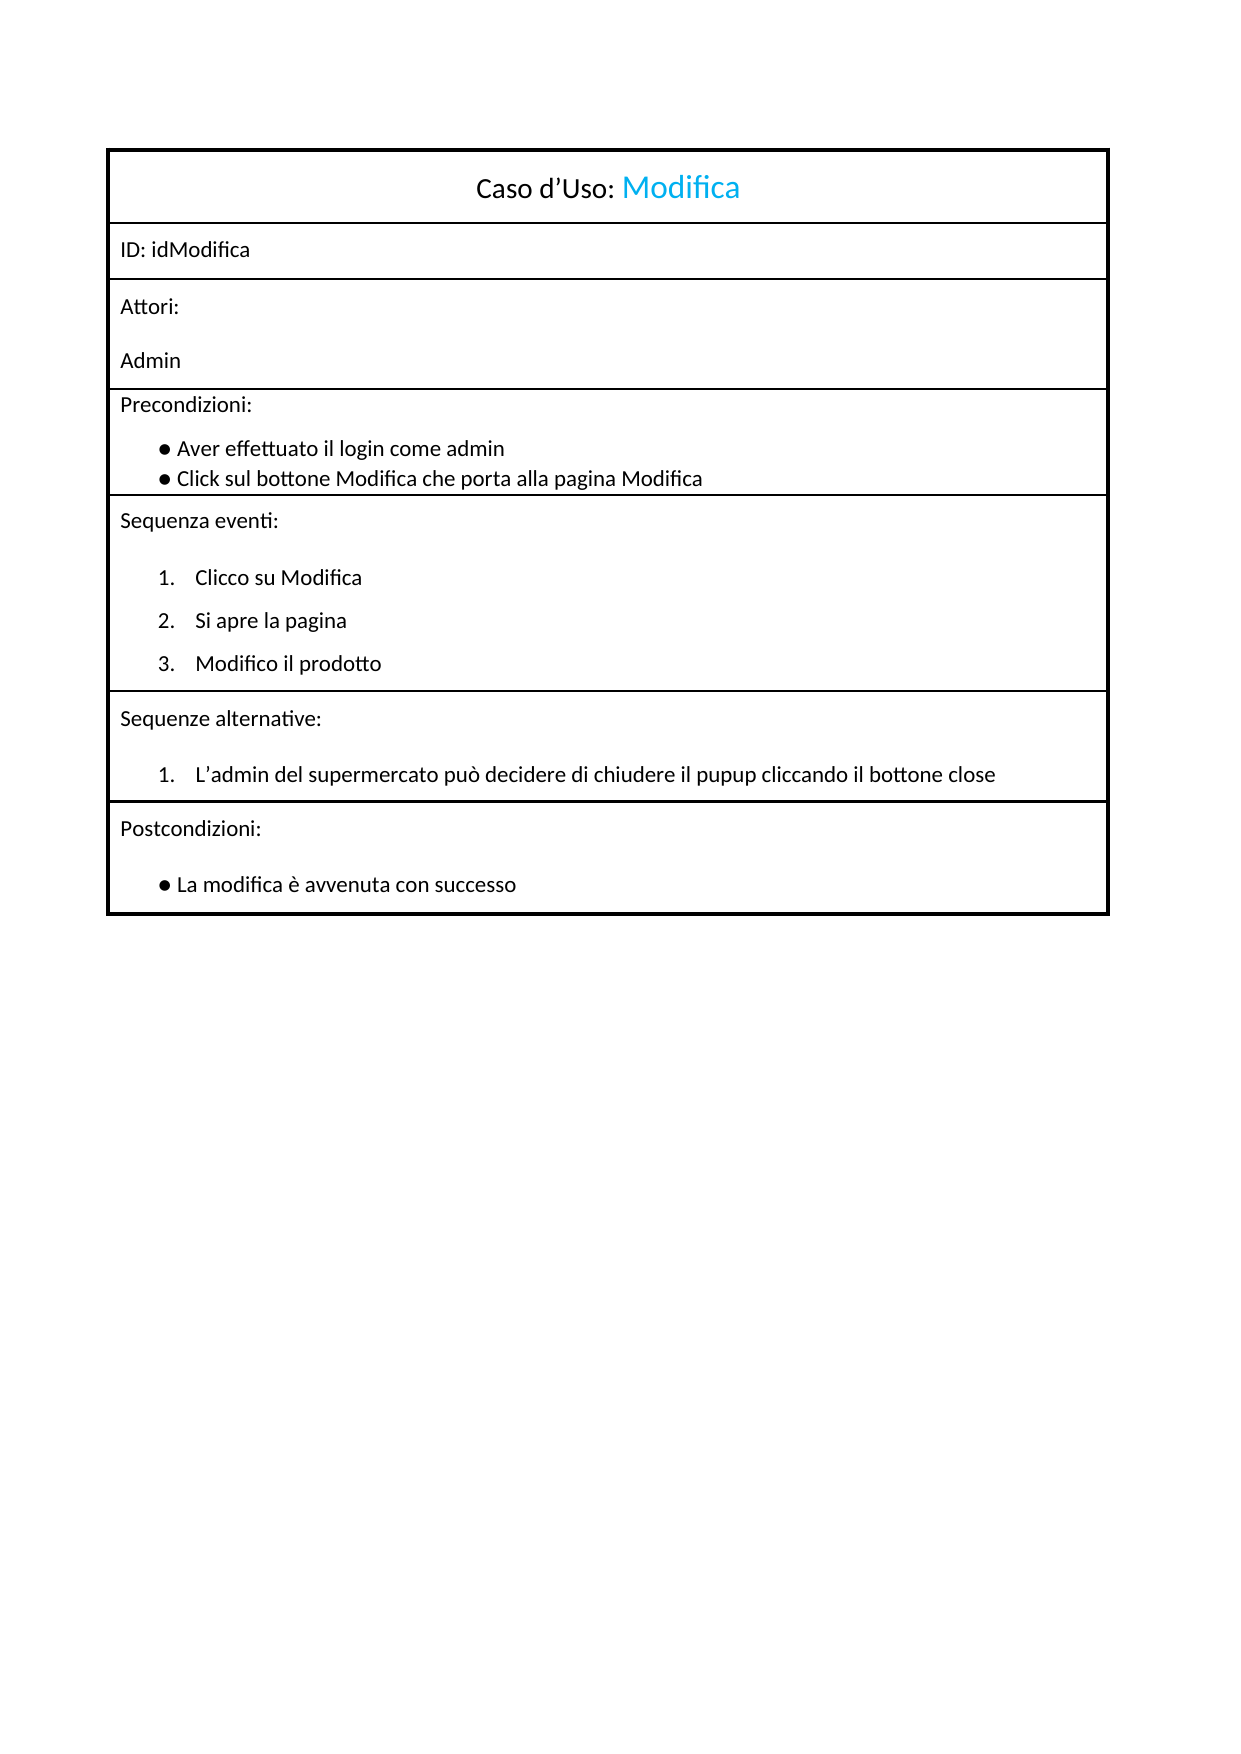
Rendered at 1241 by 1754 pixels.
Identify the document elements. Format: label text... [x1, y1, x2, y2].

table_header Caso d’Uso: Modifica [110, 152, 1106, 222]
table_cell Precondizioni: ● Aver effettuato il login come admin ● Click sul bottone Modifica che porta alla pagina Modifica [110, 390, 1106, 494]
table_cell Attori: Admin [110, 280, 1106, 388]
table_cell Sequenze alternative: L’admin del supermercato può decidere di chiudere il pupup cliccando il bottone close [110, 692, 1106, 800]
table_cell Sequenza eventi: Clicco su Modifica Si apre la pagina Modifico il prodotto [110, 496, 1106, 690]
table_cell ID: idModifica [110, 224, 1106, 278]
table_cell Postcondizioni: ● La modifica è avvenuta con successo [110, 803, 1106, 912]
